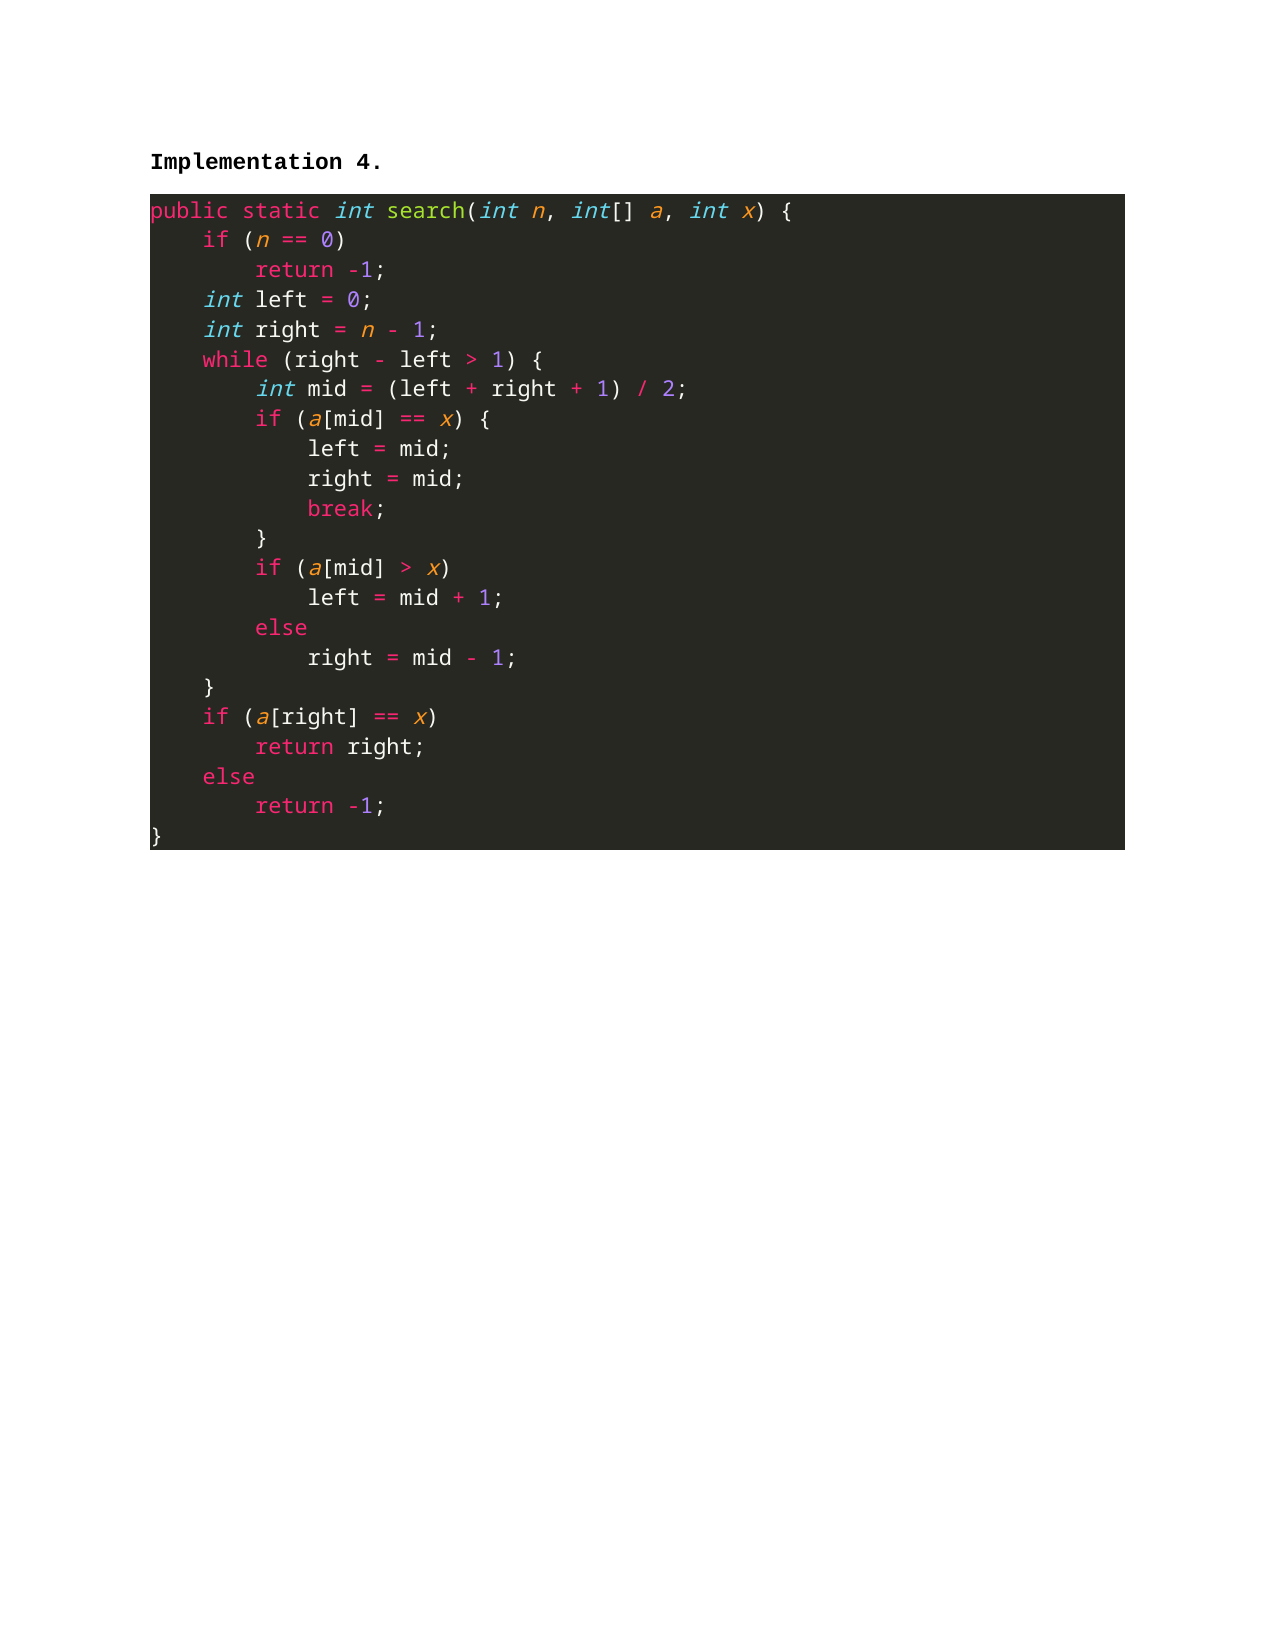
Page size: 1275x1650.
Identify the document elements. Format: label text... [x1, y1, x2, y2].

text Implementation 4. [150, 150, 1125, 176]
text return -1; [150, 254, 1125, 284]
text else [150, 612, 1125, 641]
text public static int search(int n, int[] a, int x) { [150, 194, 1125, 224]
text right = mid - 1; [150, 641, 1125, 671]
text left = mid + 1; [150, 582, 1125, 612]
text right = mid; [150, 463, 1125, 492]
text } [150, 820, 1125, 850]
text else [150, 761, 1125, 790]
text break; [150, 492, 1125, 522]
text return -1; [150, 790, 1125, 820]
text int left = 0; [150, 284, 1125, 314]
text } [150, 671, 1125, 701]
text if (a[right] == x) [150, 701, 1125, 731]
text while (right - left > 1) { [150, 343, 1125, 373]
text if (a[mid] == x) { [150, 403, 1125, 433]
text if (n == 0) [150, 224, 1125, 254]
text } [150, 522, 1125, 552]
text left = mid; [150, 433, 1125, 463]
text int right = n - 1; [150, 314, 1125, 343]
text if (a[mid] > x) [150, 552, 1125, 582]
text int mid = (left + right + 1) / 2; [150, 373, 1125, 403]
text return right; [150, 731, 1125, 761]
